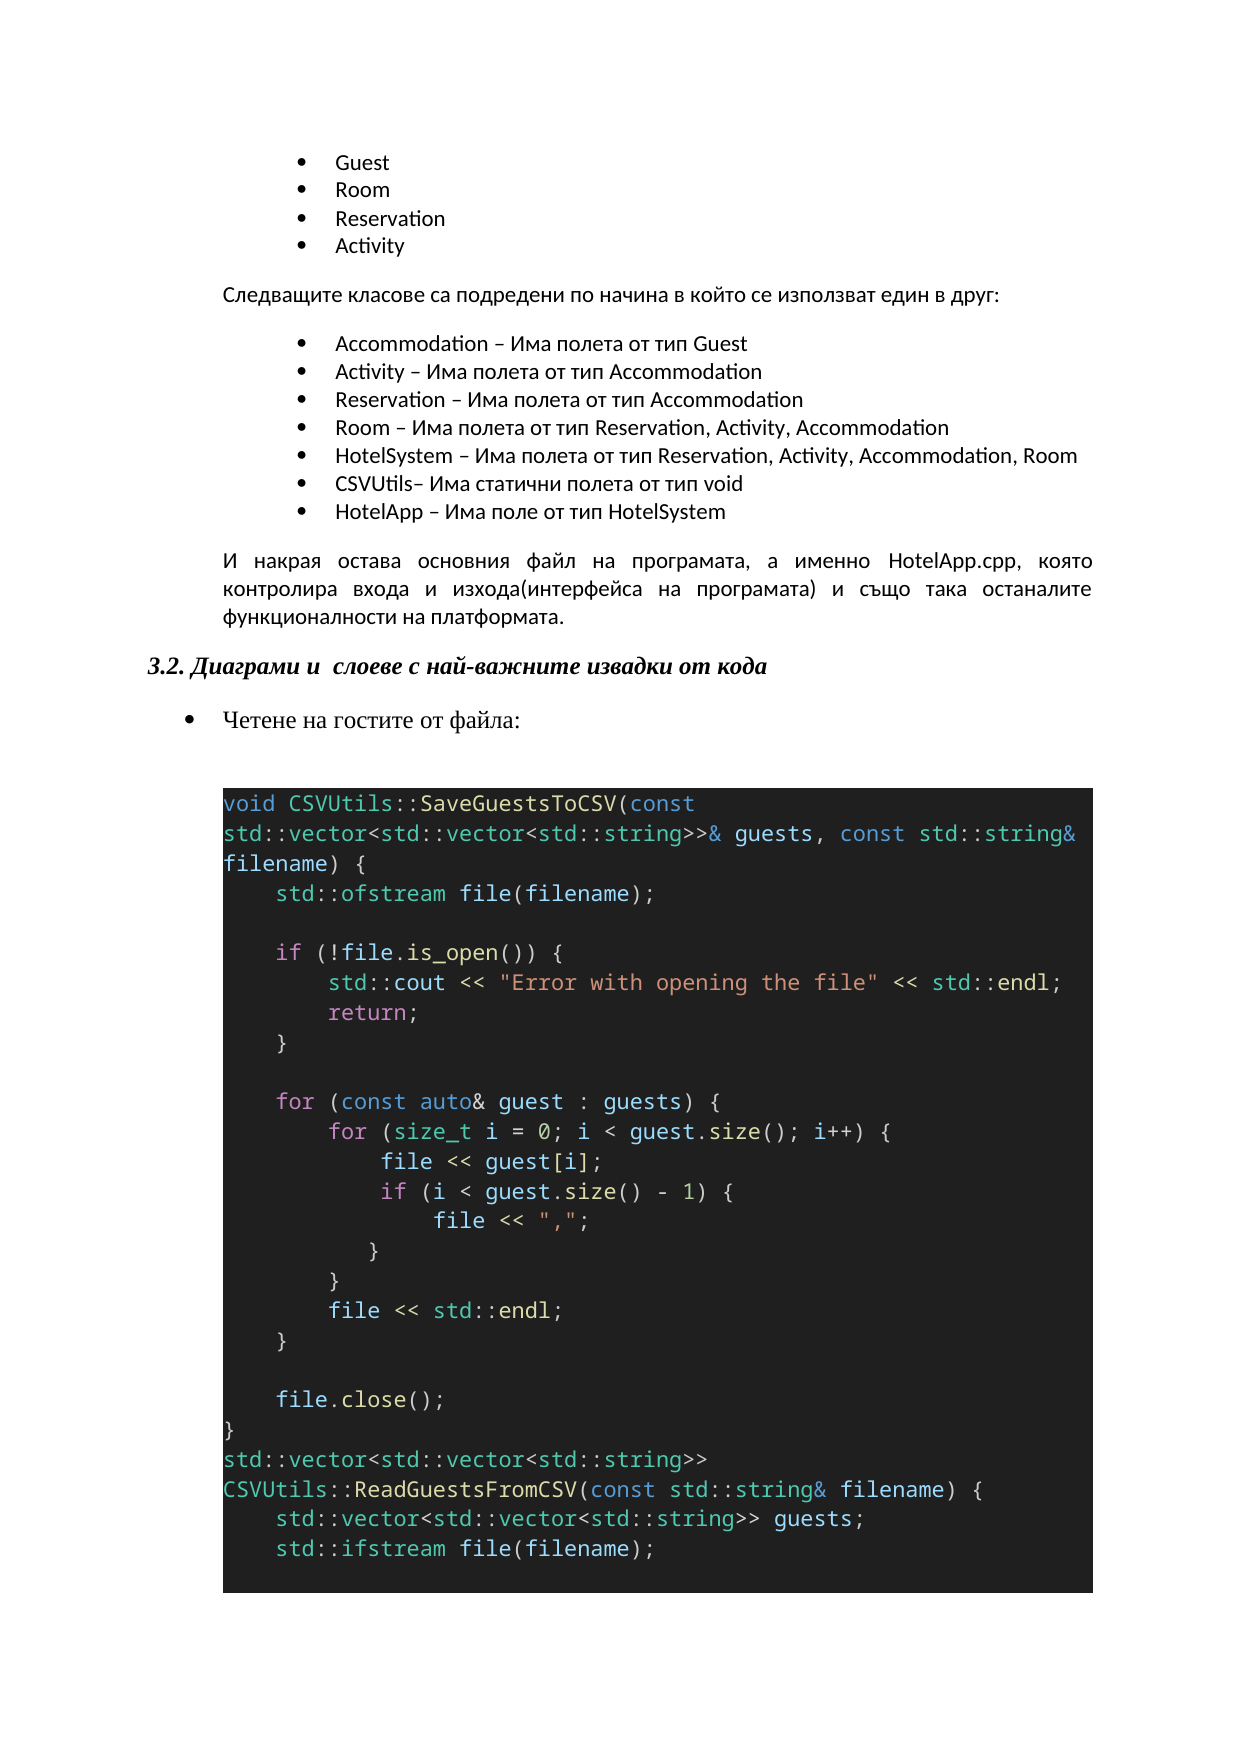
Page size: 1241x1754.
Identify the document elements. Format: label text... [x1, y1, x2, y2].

list std::vector<std::vector<std::string>> CSVUtils::ReadGuestsFromCSV(const std::string& filename) { [223, 1444, 1093, 1503]
list Reservation – Има полета от тип Accommodation [298, 385, 1093, 413]
list Четене на гостите от файла: [185, 705, 1093, 734]
list std::ofstream file(filename); [223, 878, 1093, 908]
list if (i < guest.size() - 1) { [223, 1176, 1093, 1206]
list Room – Има полета от тип Reservation, Activity, Accommodation [298, 413, 1093, 441]
list return; [223, 997, 1093, 1027]
list for (const auto& guest : guests) { [223, 1086, 1093, 1116]
list std::ifstream file(filename); [223, 1533, 1093, 1563]
list } [223, 1265, 1093, 1295]
list } [223, 1235, 1093, 1265]
text 3.2. Диаграми и слоеве с най-важните извадки от кода [148, 651, 1093, 680]
list } [223, 1027, 1093, 1057]
list Activity [298, 232, 1093, 260]
list std::cout << "Error with opening the file" << std::endl; [223, 967, 1093, 997]
text И накрая остава основния файл на програмата, а именно HotelApp.cpp, която контролира входа и изхода(интерфейса на програмата) и също така останалите функционалности на платформата. [223, 546, 1093, 630]
list Room [298, 176, 1093, 204]
list file.close(); [223, 1384, 1093, 1414]
list file << std::endl; [223, 1295, 1093, 1325]
list Activity – Има полета от тип Accommodation [298, 357, 1093, 385]
list if (!file.is_open()) { [223, 937, 1093, 967]
list HotelApp – Има поле от тип HotelSystem [298, 497, 1093, 526]
list file << ","; [223, 1206, 1093, 1235]
text Следващите класове са подредени по начина в който се използват един в друг: [223, 281, 1093, 308]
list std::vector<std::vector<std::string>> guests; [223, 1503, 1093, 1533]
list file << guest[i]; [223, 1146, 1093, 1176]
list Accommodation – Има полета от тип Guest [298, 329, 1093, 357]
list for (size_t i = 0; i < guest.size(); i++) { [223, 1116, 1093, 1146]
list Guest [298, 148, 1093, 176]
list void CSVUtils::SaveGuestsToCSV(const std::vector<std::vector<std::string>>& guests, const std::string& filename) { [223, 788, 1093, 878]
list CSVUtils– Има статични полета от тип void [298, 469, 1093, 497]
list } [223, 1325, 1093, 1354]
list HotelSystem – Има полета от тип Reservation, Activity, Accommodation, Room [298, 441, 1093, 469]
list Reservation [298, 204, 1093, 232]
list } [223, 1414, 1093, 1444]
